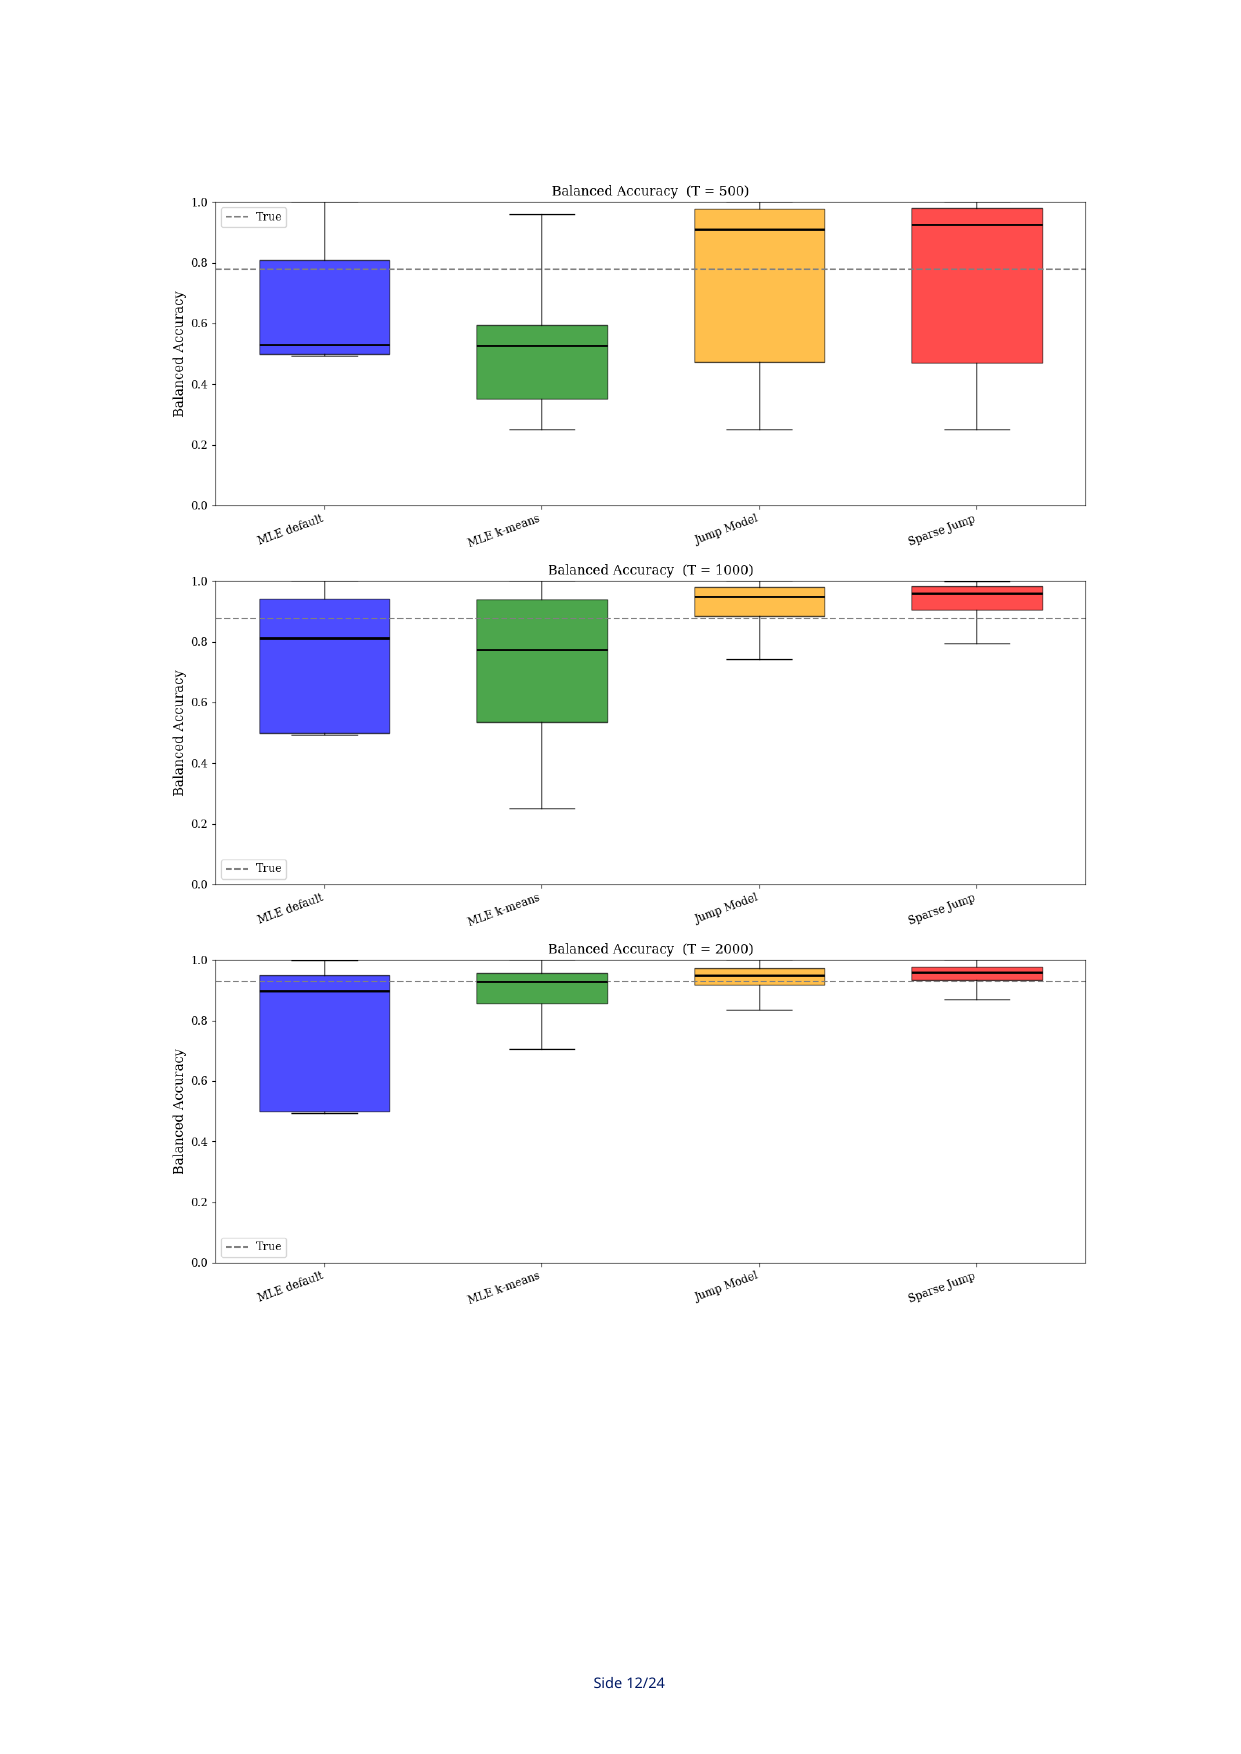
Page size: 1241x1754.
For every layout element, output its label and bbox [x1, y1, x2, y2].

picture [165, 177, 1093, 1314]
